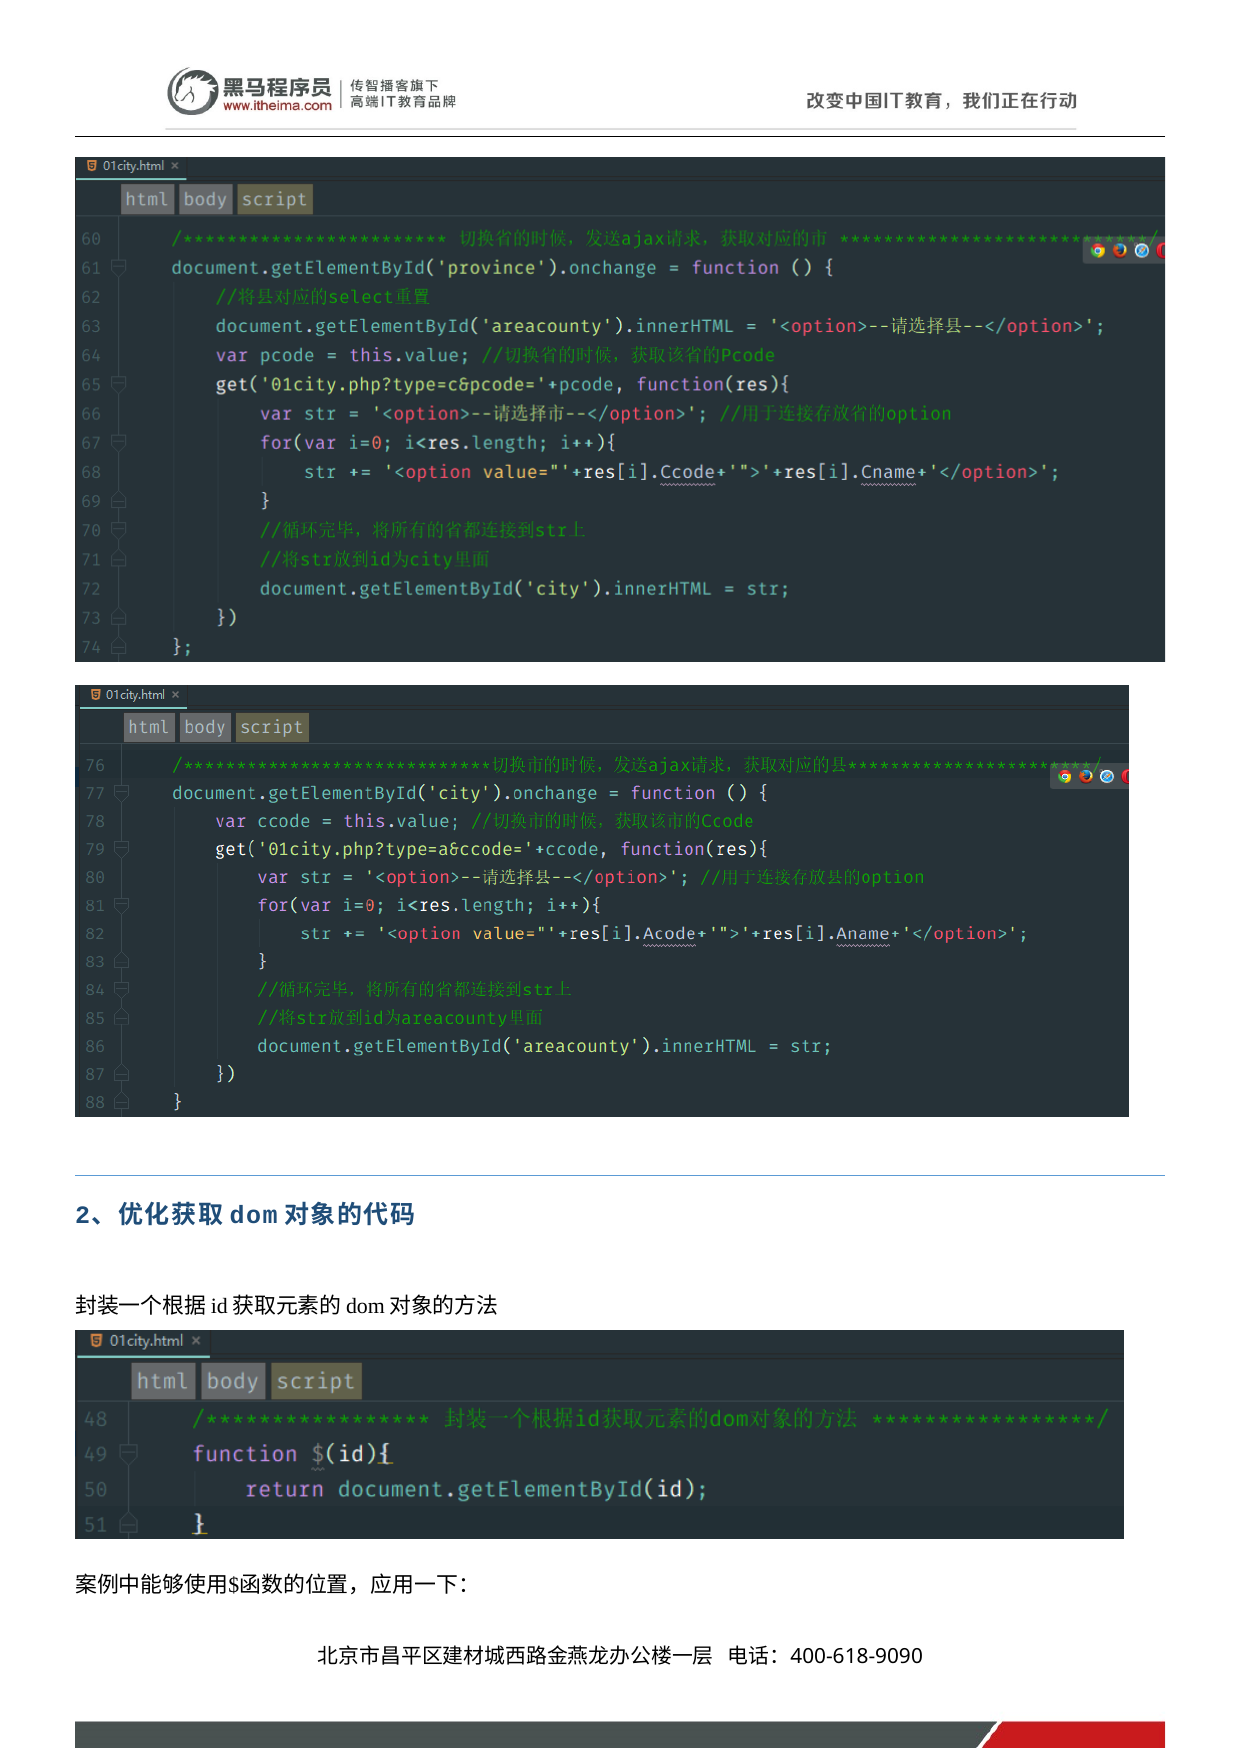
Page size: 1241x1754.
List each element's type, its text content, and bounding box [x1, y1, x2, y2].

picture [75, 685, 1129, 1117]
text 案例中能够使用$函数的位置，应用一下： [75, 1566, 1165, 1599]
picture [75, 157, 1166, 662]
picture [75, 1669, 1166, 1748]
picture [75, 6, 1166, 136]
picture [75, 1330, 1124, 1539]
text 2、优化获取dom对象的代码 [75, 1176, 1165, 1245]
text 封装一个根据id获取元素的dom对象的方法 [75, 1288, 1165, 1321]
